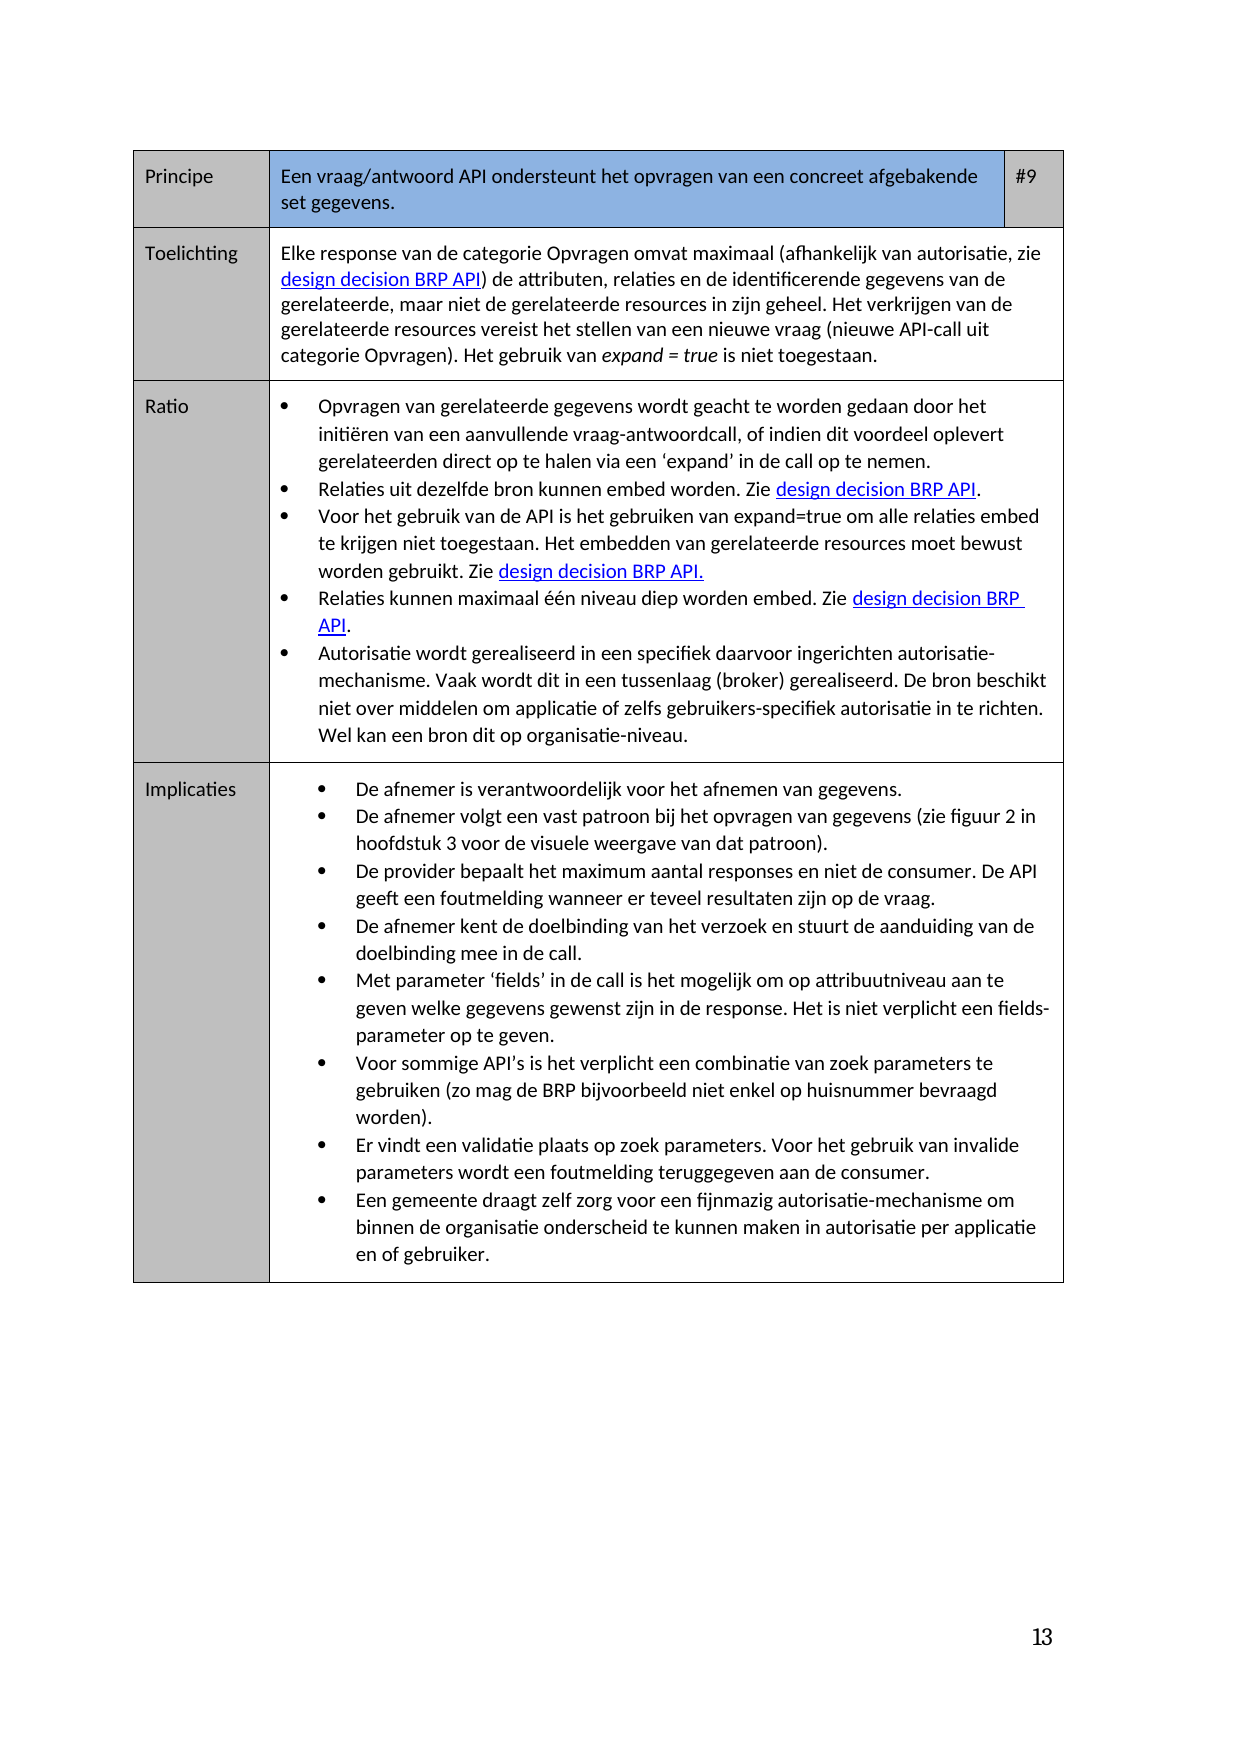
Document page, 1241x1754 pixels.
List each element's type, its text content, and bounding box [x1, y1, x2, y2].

table_cell Implicaties [134, 763, 269, 1282]
table_header Een vraag/antwoord API ondersteunt het opvragen van een concreet afgebakende set gegevens. [270, 151, 1004, 227]
table_header Principe [134, 151, 269, 227]
table_cell Toelichting [134, 228, 269, 380]
table_cell Ratio [134, 381, 269, 762]
table_cell De afnemer is verantwoordelijk voor het afnemen van gegevens. De afnemer volgt een vast patroon bij het opvragen van gegevens (zie figuur 2 in hoofdstuk 3 voor de visuele weergave van dat patroon). De provider bepaalt het maximum aantal responses en niet de consumer. De API geeft een foutmelding wanneer er teveel resultaten zijn op de vraag. De afnemer kent de doelbinding van het verzoek en stuurt de aanduiding van de doelbinding mee in de call. Met parameter ‘fields’ in de call is het mogelijk om op attribuutniveau aan te geven welke gegevens gewenst zijn in de response. Het is niet verplicht een fields-parameter op te geven. Voor sommige API’s is het verplicht een combinatie van zoek parameters te gebruiken (zo mag de BRP bijvoorbeeld niet enkel op huisnummer bevraagd worden). Er vindt een validatie plaats op zoek parameters. Voor het gebruik van invalide parameters wordt een foutmelding teruggegeven aan de consumer. Een gemeente draagt zelf zorg voor een fijnmazig autorisatie-mechanisme om binnen de organisatie onderscheid te kunnen maken in autorisatie per applicatie en of gebruiker. [270, 763, 1063, 1282]
table_cell Elke response van de categorie Opvragen omvat maximaal (afhankelijk van autorisatie, zie design decision BRP API) de attributen, relaties en de identificerende gegevens van de gerelateerde, maar niet de gerelateerde resources in zijn geheel. Het verkrijgen van de gerelateerde resources vereist het stellen van een nieuwe vraag (nieuwe API-call uit categorie Opvragen). Het gebruik van expand = true is niet toegestaan. [270, 228, 1063, 380]
table_header #9 [1005, 151, 1063, 227]
table_cell Opvragen van gerelateerde gegevens wordt geacht te worden gedaan door het initiëren van een aanvullende vraag-antwoordcall, of indien dit voordeel oplevert gerelateerden direct op te halen via een ‘expand’ in de call op te nemen. Relaties uit dezelfde bron kunnen embed worden. Zie design decision BRP API. Voor het gebruik van de API is het gebruiken van expand=true om alle relaties embed te krijgen niet toegestaan. Het embedden van gerelateerde resources moet bewust worden gebruikt. Zie design decision BRP API. Relaties kunnen maximaal één niveau diep worden embed. Zie design decision BRP API. Autorisatie wordt gerealiseerd in een specifiek daarvoor ingerichten autorisatie-mechanisme. Vaak wordt dit in een tussenlaag (broker) gerealiseerd. De bron beschikt niet over middelen om applicatie of zelfs gebruikers-specifiek autorisatie in te richten. Wel kan een bron dit op organisatie-niveau. [270, 381, 1063, 762]
